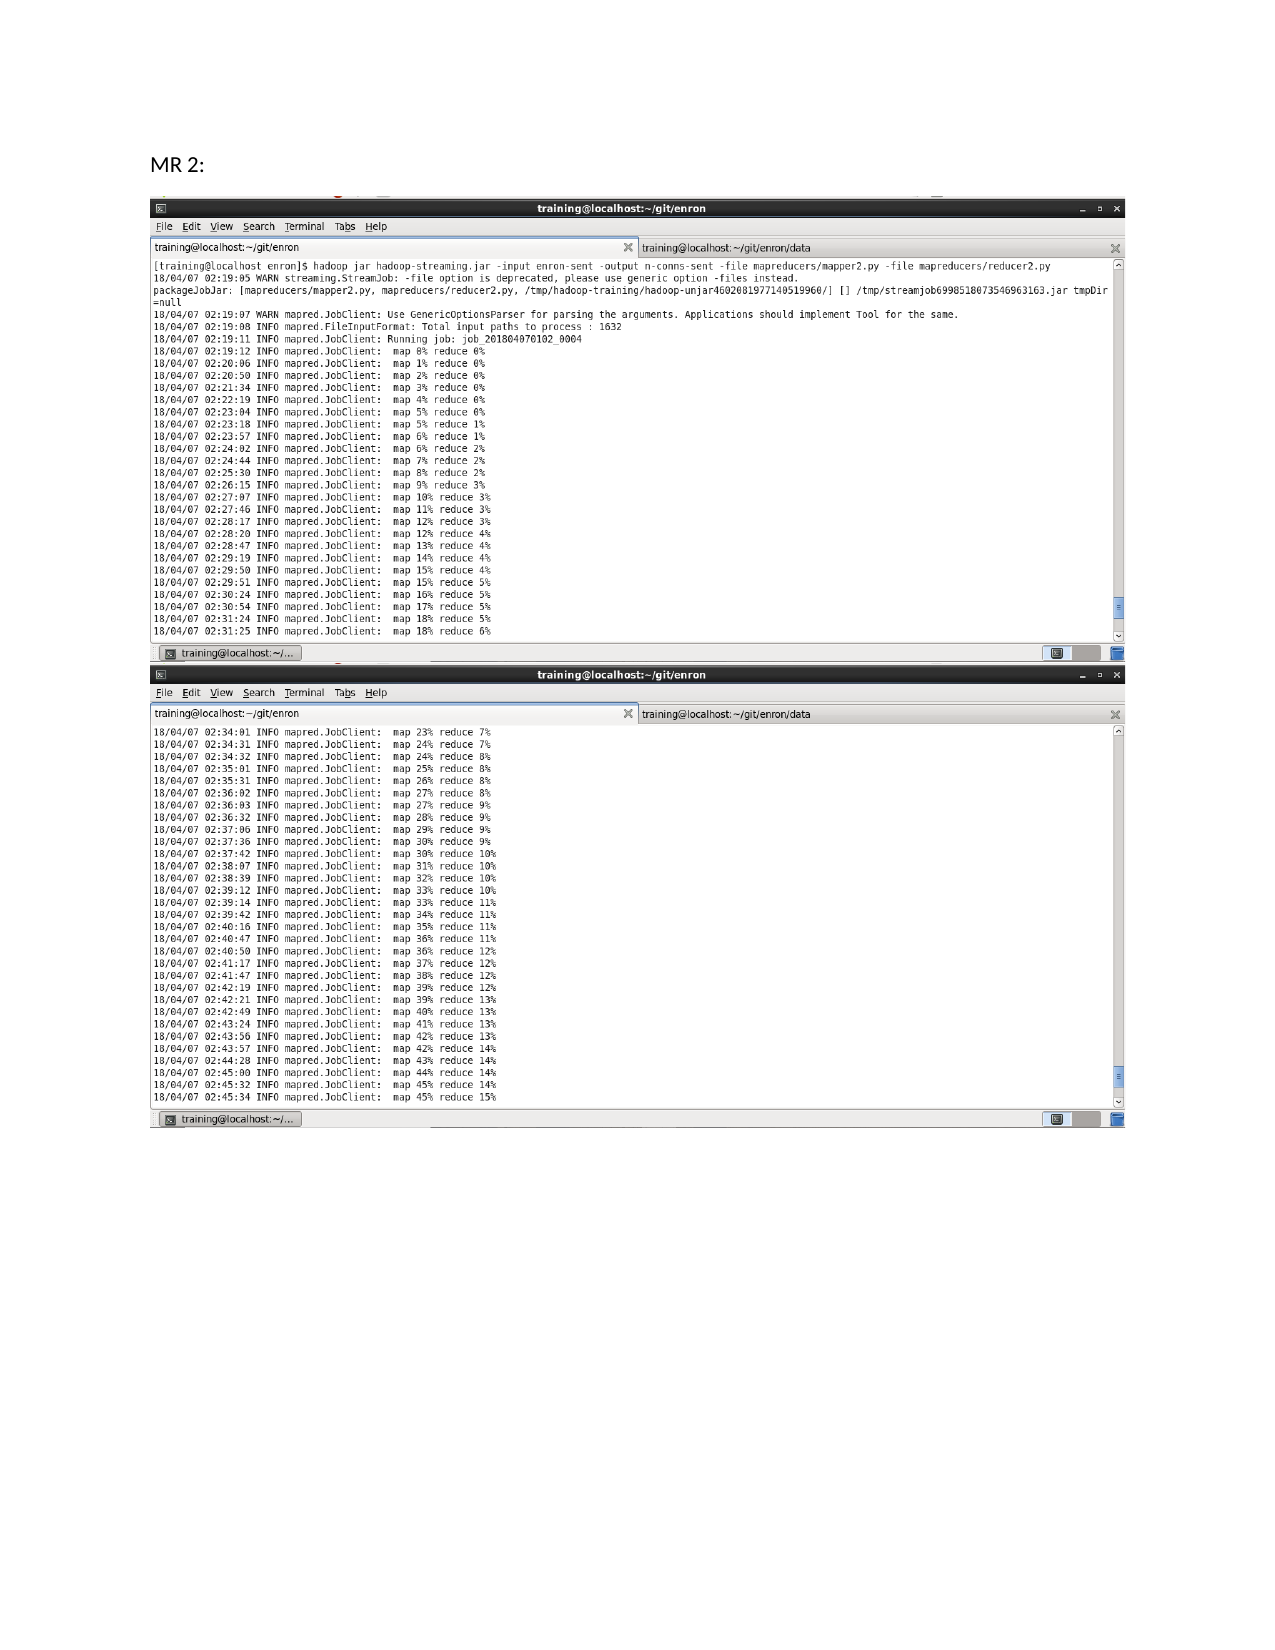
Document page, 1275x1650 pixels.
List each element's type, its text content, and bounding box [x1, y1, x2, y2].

text MR 2: [150, 150, 1125, 178]
picture [150, 196, 1125, 662]
picture [150, 663, 1125, 1128]
